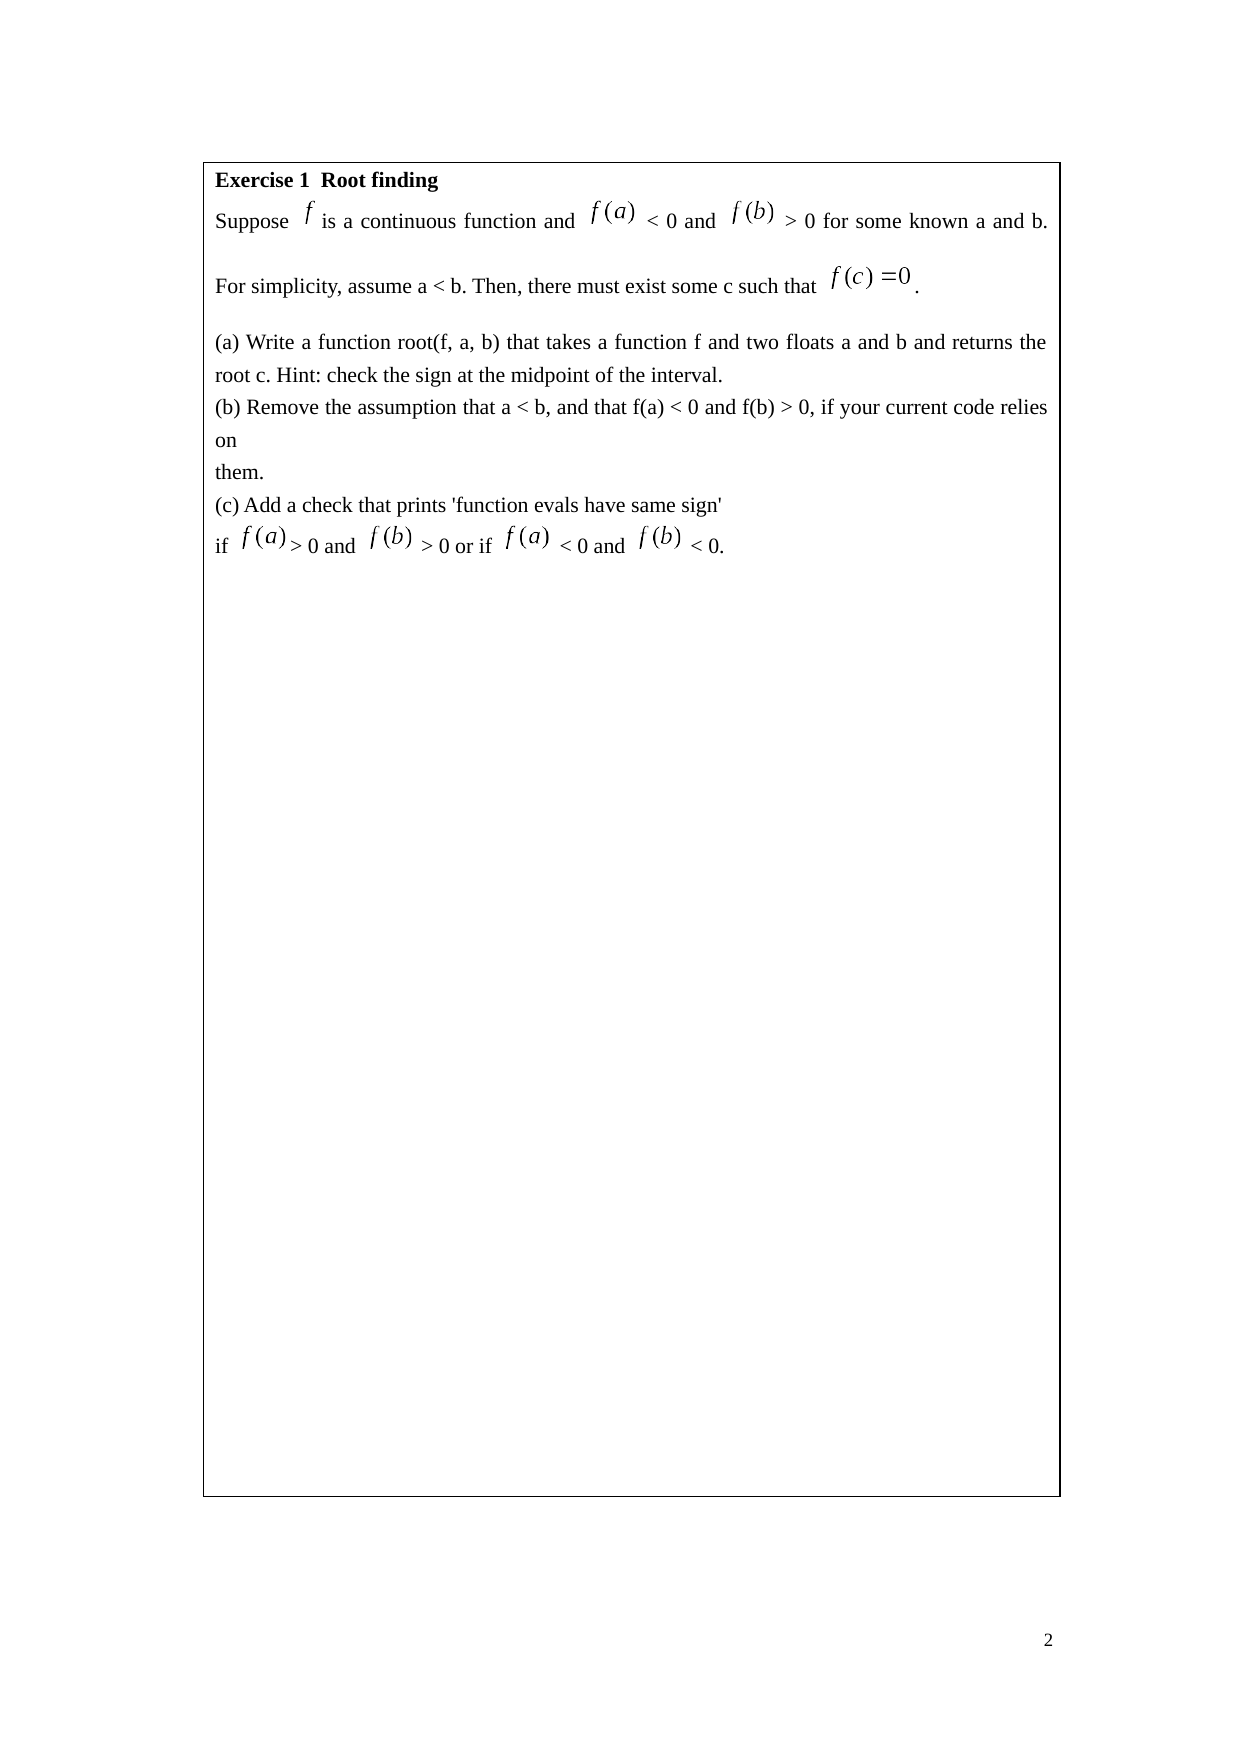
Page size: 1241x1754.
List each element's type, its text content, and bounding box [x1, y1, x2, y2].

table_header Exercise 1 Root finding Suppose is a continuous function and < 0 and > 0 for some known a and b. For simplicity, assume a < b. Then, there must exist some c such that . (a) Write a function root(f, a, b) that takes a function f and two floats a and b and returns the root c. Hint: check the sign at the midpoint of the interval. (b) Remove the assumption that a < b, and that f(a) < 0 and f(b) > 0, if your current code relies on them. (c) Add a check that prints 'function evals have same sign' if > 0 and > 0 or if < 0 and < 0. [204, 163, 1059, 1496]
